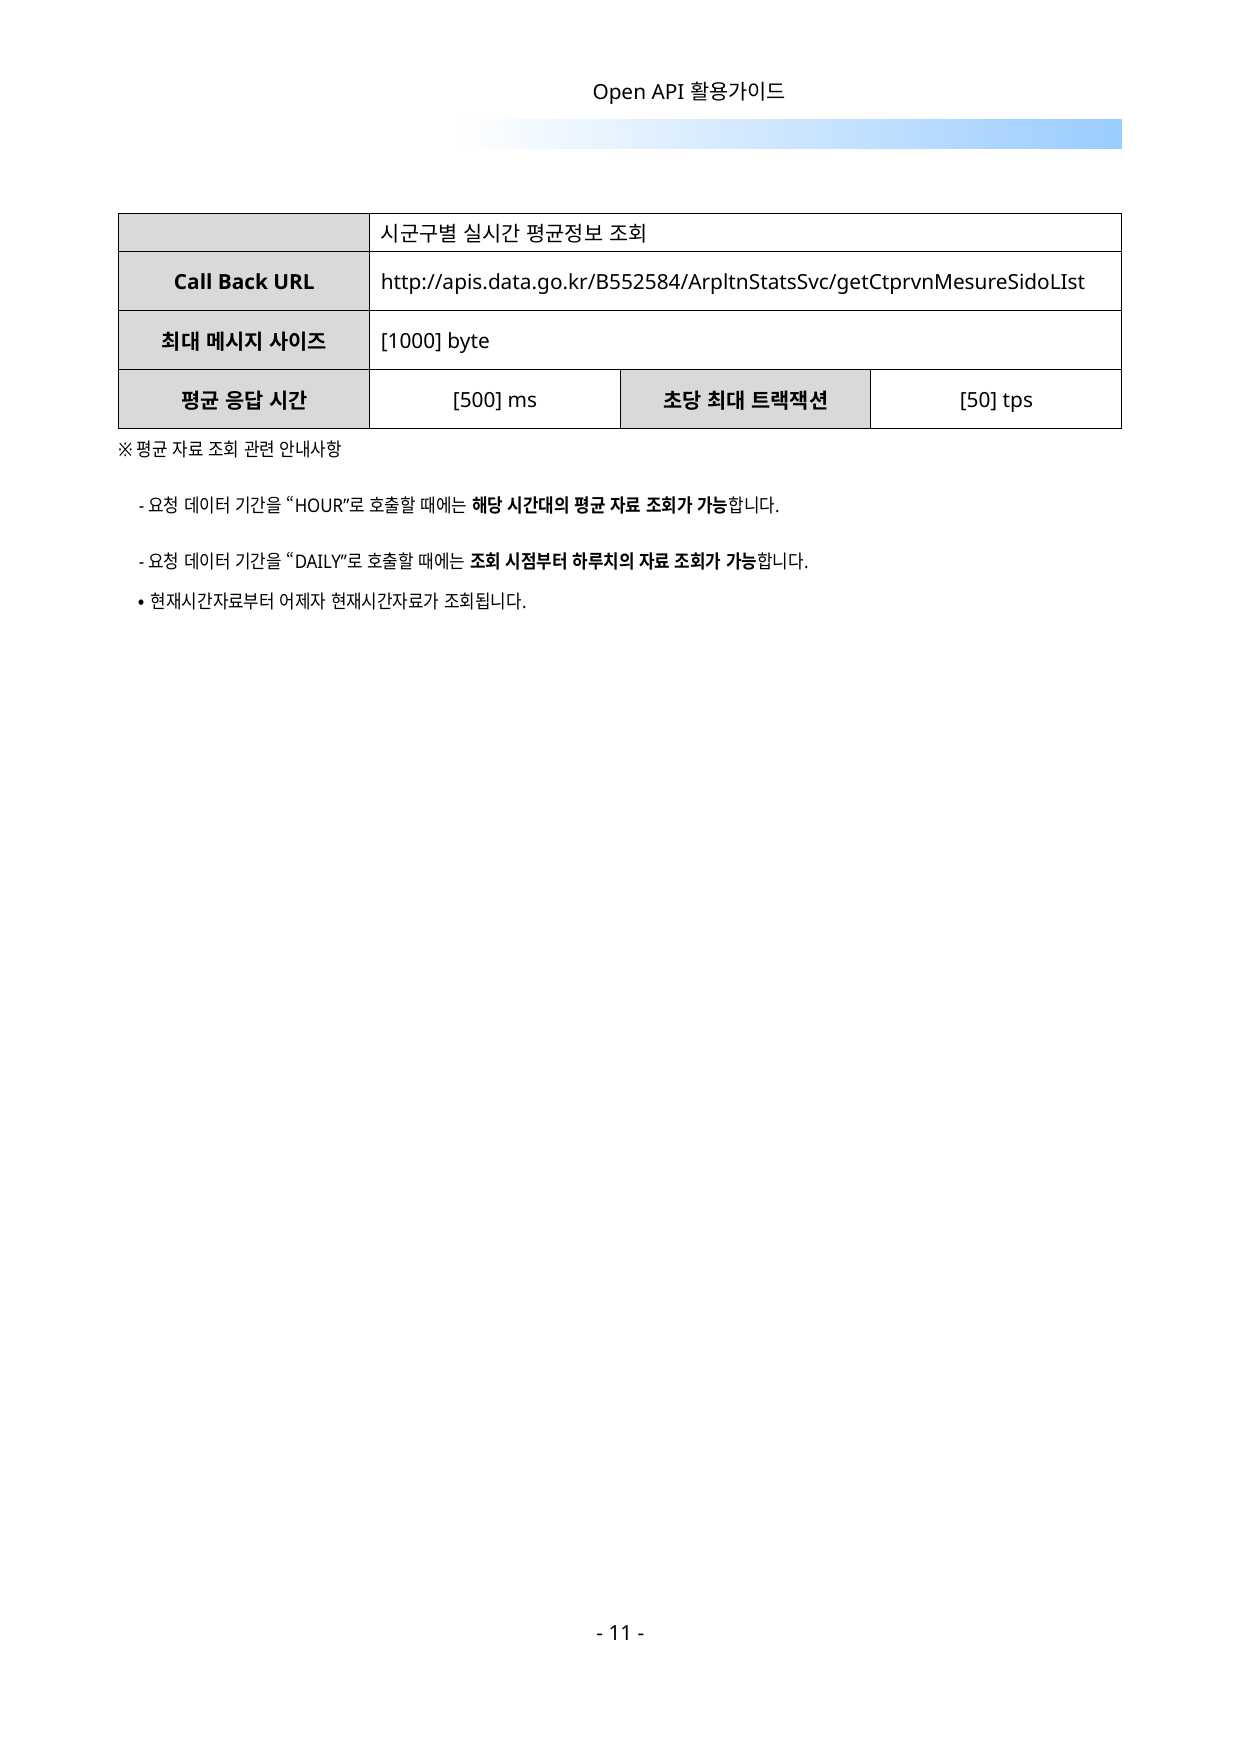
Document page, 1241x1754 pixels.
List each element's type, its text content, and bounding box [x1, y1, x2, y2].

text ※ 평균 자료 조회 관련 안내사항 [118, 429, 1122, 467]
table_cell 초당 최대 트랙잭션 [621, 370, 870, 428]
text - 요청 데이터 기간을 “HOUR”로 호출할 때에는 해당 시간대의 평균 자료 조회가 가능합니다. [118, 485, 1122, 523]
table_cell 평균 응답 시간 [119, 370, 369, 428]
text - 요청 데이터 기간을 “DAILY”로 호출할 때에는 조회 시점부터 하루치의 자료 조회가 가능합니다. ∙ 현재시간자료부터 어제자 현재시간자료가 조회됩니다. [118, 542, 1122, 619]
table_cell 상세기능 설명 [119, 214, 369, 251]
table_cell [1000] byte [370, 311, 1121, 369]
table_cell Call Back URL [119, 252, 369, 310]
table_cell [500] ms [370, 370, 620, 428]
table_cell [50] tps [871, 370, 1121, 428]
table_cell http://apis.data.go.kr/B552584/ArpltnStatsSvc/getCtprvnMesureSidoLIst [370, 252, 1121, 310]
table_cell 최대 메시지 사이즈 [119, 311, 369, 369]
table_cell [370, 214, 1121, 251]
